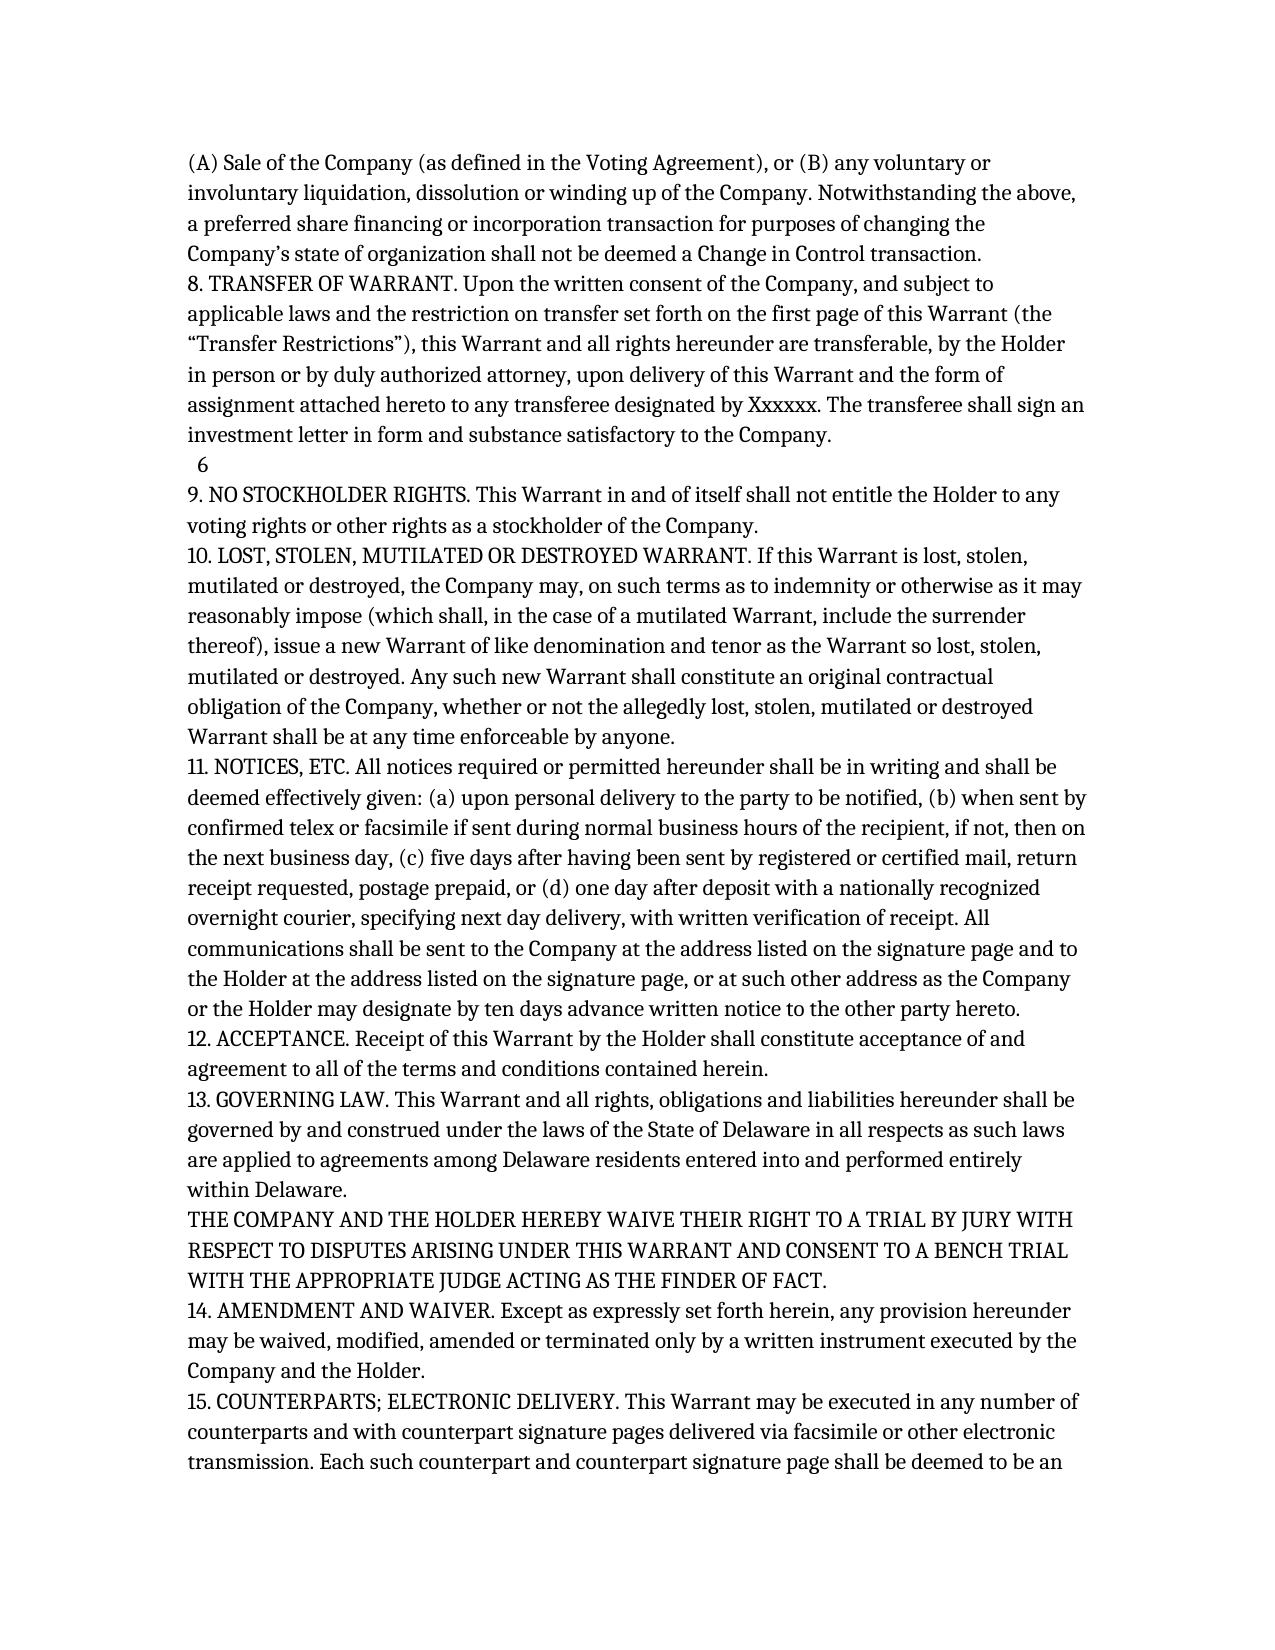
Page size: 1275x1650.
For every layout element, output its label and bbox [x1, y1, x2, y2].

text [187, 150, 1087, 1475]
